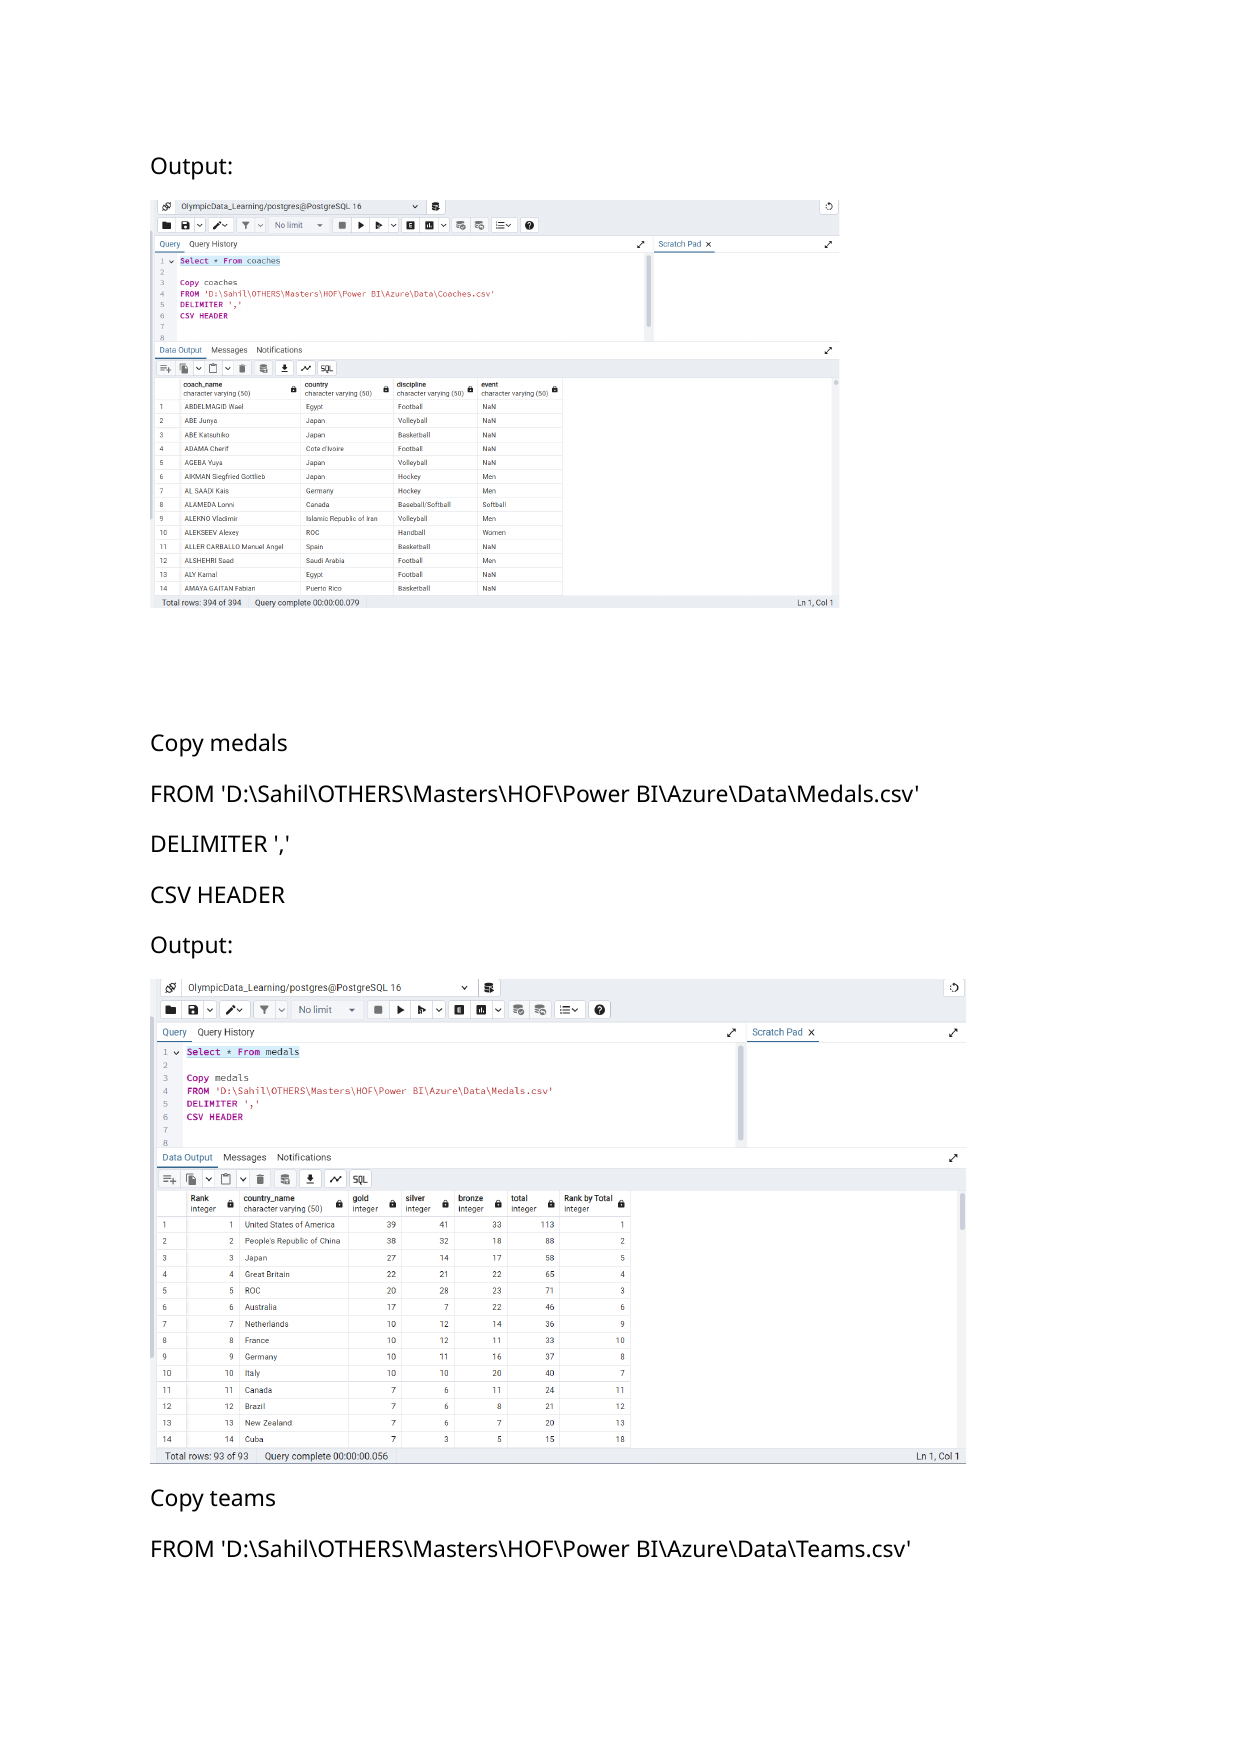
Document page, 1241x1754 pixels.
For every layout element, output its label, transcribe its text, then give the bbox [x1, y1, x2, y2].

text FROM 'D:\Sahil\OTHERS\Masters\HOF\Power BI\Azure\Data\Teams.csv' [150, 1533, 1090, 1564]
text DELIMITER ',' [150, 828, 1090, 859]
picture [150, 979, 967, 1464]
text FROM 'D:\Sahil\OTHERS\Masters\HOF\Power BI\Azure\Data\Medals.csv' [150, 778, 1090, 809]
text Output: [150, 929, 1090, 960]
text Output: [150, 150, 1090, 181]
text CSV HEADER [150, 879, 1090, 910]
picture [150, 200, 840, 608]
text Copy medals [150, 727, 1090, 759]
text Copy teams [150, 1482, 1090, 1514]
